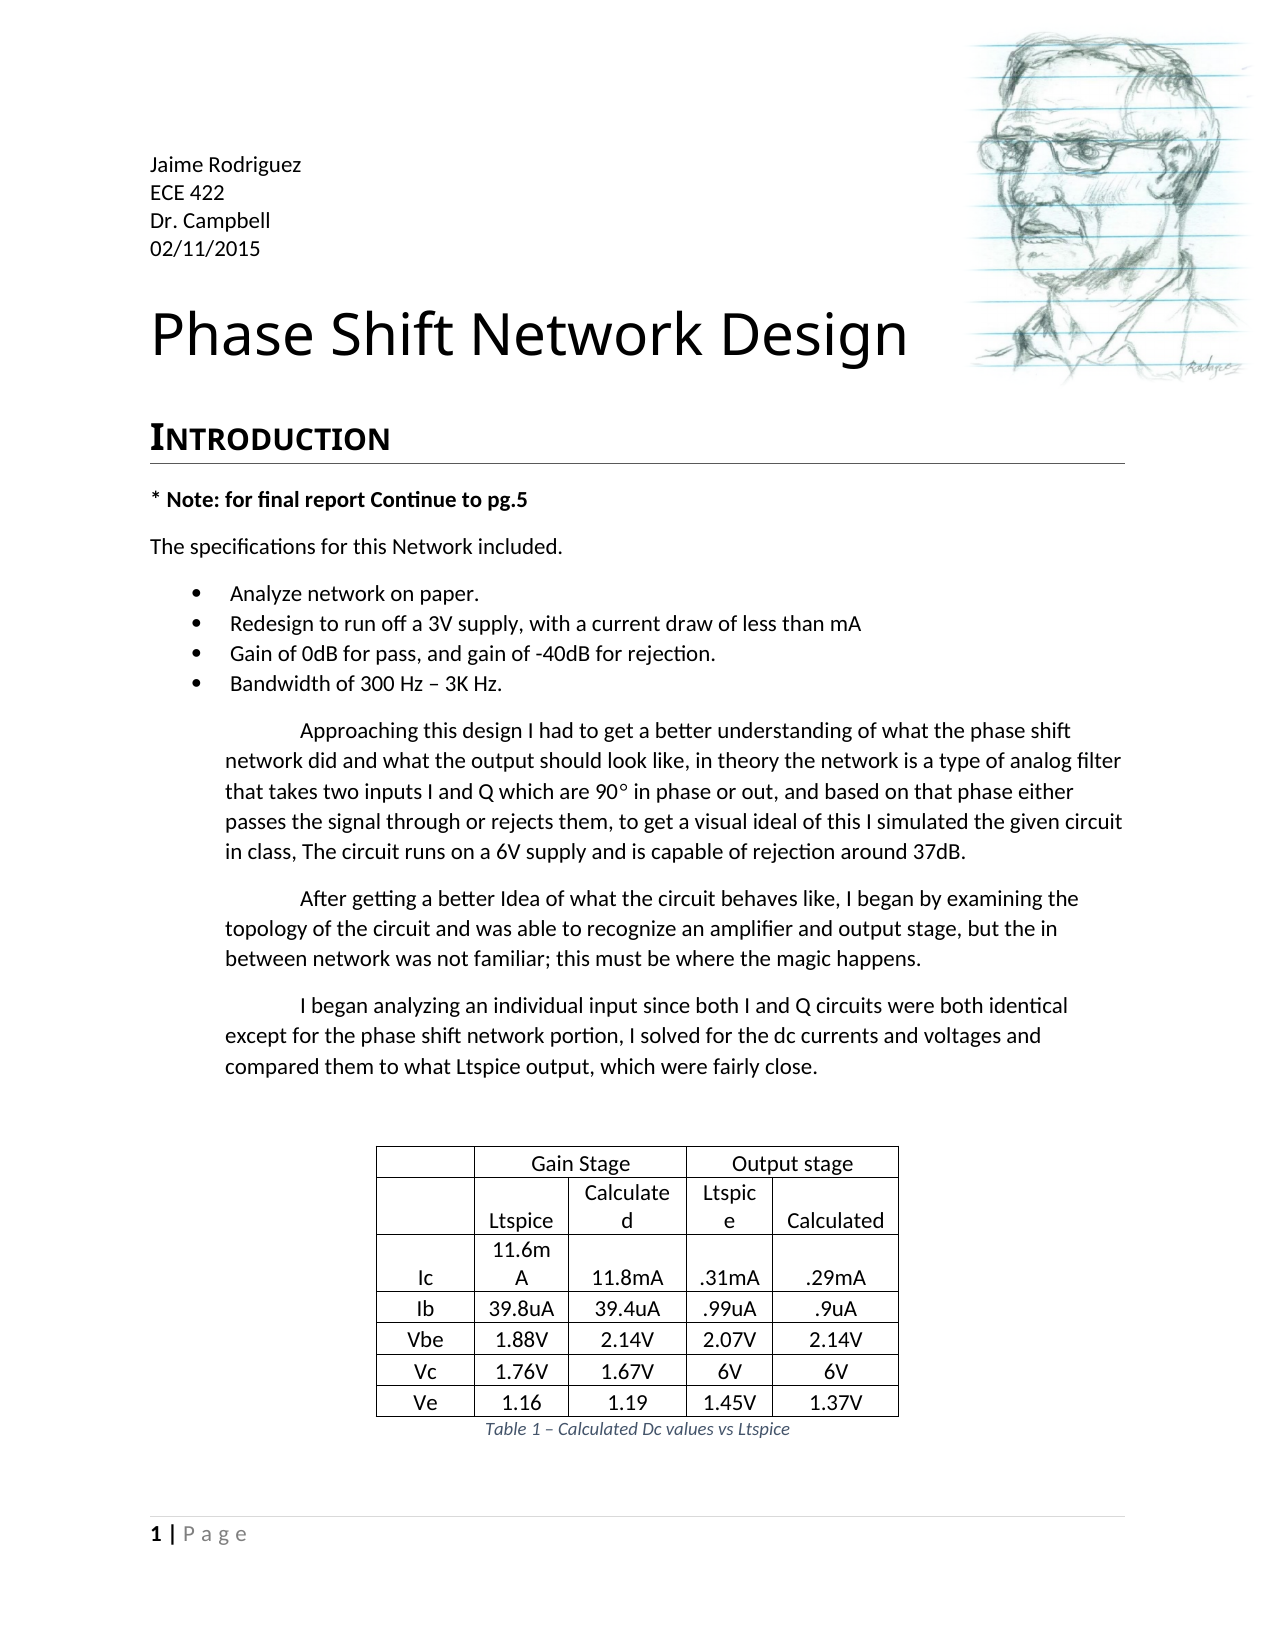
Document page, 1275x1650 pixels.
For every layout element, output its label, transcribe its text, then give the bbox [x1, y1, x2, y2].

table_cell 39.4uA [569, 1292, 686, 1322]
table_cell 6V [687, 1355, 772, 1385]
text Dr. Campbell [150, 206, 1125, 234]
list Bandwidth of 300 Hz – 3K Hz. [192, 669, 1125, 698]
table_header Gain Stage [475, 1147, 686, 1177]
list Gain of 0dB for pass, and gain of -40dB for rejection. [192, 639, 1125, 667]
table_cell 6V [773, 1355, 898, 1385]
table_cell 1.37V [773, 1386, 898, 1416]
table_cell Calculated [773, 1178, 898, 1234]
table_cell Vc [377, 1355, 474, 1385]
text The specifications for this Network included. [150, 532, 1125, 560]
table_cell 1.76V [475, 1355, 568, 1385]
table_cell 2.14V [773, 1323, 898, 1353]
table_cell 1.45V [687, 1386, 772, 1416]
title ECE 422 [150, 178, 1125, 206]
table_cell 2.07V [687, 1323, 772, 1353]
table_cell 39.8uA [475, 1292, 568, 1322]
table_cell .31mA [687, 1235, 772, 1291]
table_cell 11.8mA [569, 1235, 686, 1291]
table_cell Ic [377, 1235, 474, 1291]
table_cell .99uA [687, 1292, 772, 1322]
table_cell 2.14V [569, 1323, 686, 1353]
table_cell 11.6mA [475, 1235, 568, 1291]
text After getting a better Idea of what the circuit behaves like, I began by examining the topology of the circuit and was able to recognize an amplifier and output stage, but the in between network was not familiar; this must be where the magic happens. [225, 884, 1125, 973]
table_cell Vbe [377, 1323, 474, 1353]
table_cell Calculated [569, 1178, 686, 1234]
text Approaching this design I had to get a better understanding of what the phase shift network did and what the output should look like, in theory the network is a type of analog filter that takes two inputs I and Q which are 90° in phase or out, and based on that phase either passes the signal through or rejects them, to get a visual ideal of this I simulated the given circuit in class, The circuit runs on a 6V supply and is capable of rejection around 37dB. [225, 716, 1125, 865]
text Table 1 – Calculated Dc values vs Ltspice [150, 1417, 1125, 1440]
list Redesign to run off a 3V supply, with a current draw of less than mA [192, 609, 1125, 637]
table_cell Ltspice [475, 1178, 568, 1234]
list Analyze network on paper. [192, 579, 1125, 607]
picture [994, 49, 1223, 359]
title Phase Shift Network Design [150, 293, 1125, 373]
table_cell 1.67V [569, 1355, 686, 1385]
table_cell 1.19 [569, 1386, 686, 1416]
title 02/11/2015 [150, 234, 1125, 262]
table_header Output stage [687, 1147, 898, 1177]
table_cell 1.16 [475, 1386, 568, 1416]
text I began analyzing an individual input since both I and Q circuits were both identical except for the phase shift network portion, I solved for the dc currents and voltages and compared them to what Ltspice output, which were fairly close. [225, 991, 1125, 1080]
table_cell .29mA [773, 1235, 898, 1291]
text * Note: for final report Continue to pg.5 [150, 485, 1125, 513]
table_cell 1.88V [475, 1323, 568, 1353]
table_header [377, 1147, 474, 1177]
table_cell Ltspice [687, 1178, 772, 1234]
table_cell .9uA [773, 1292, 898, 1322]
subtitle Introduction [150, 410, 1125, 463]
table_cell Ib [377, 1292, 474, 1322]
table_cell [377, 1178, 474, 1234]
title Jaime Rodriguez [150, 150, 1125, 178]
table_cell Ve [377, 1386, 474, 1416]
